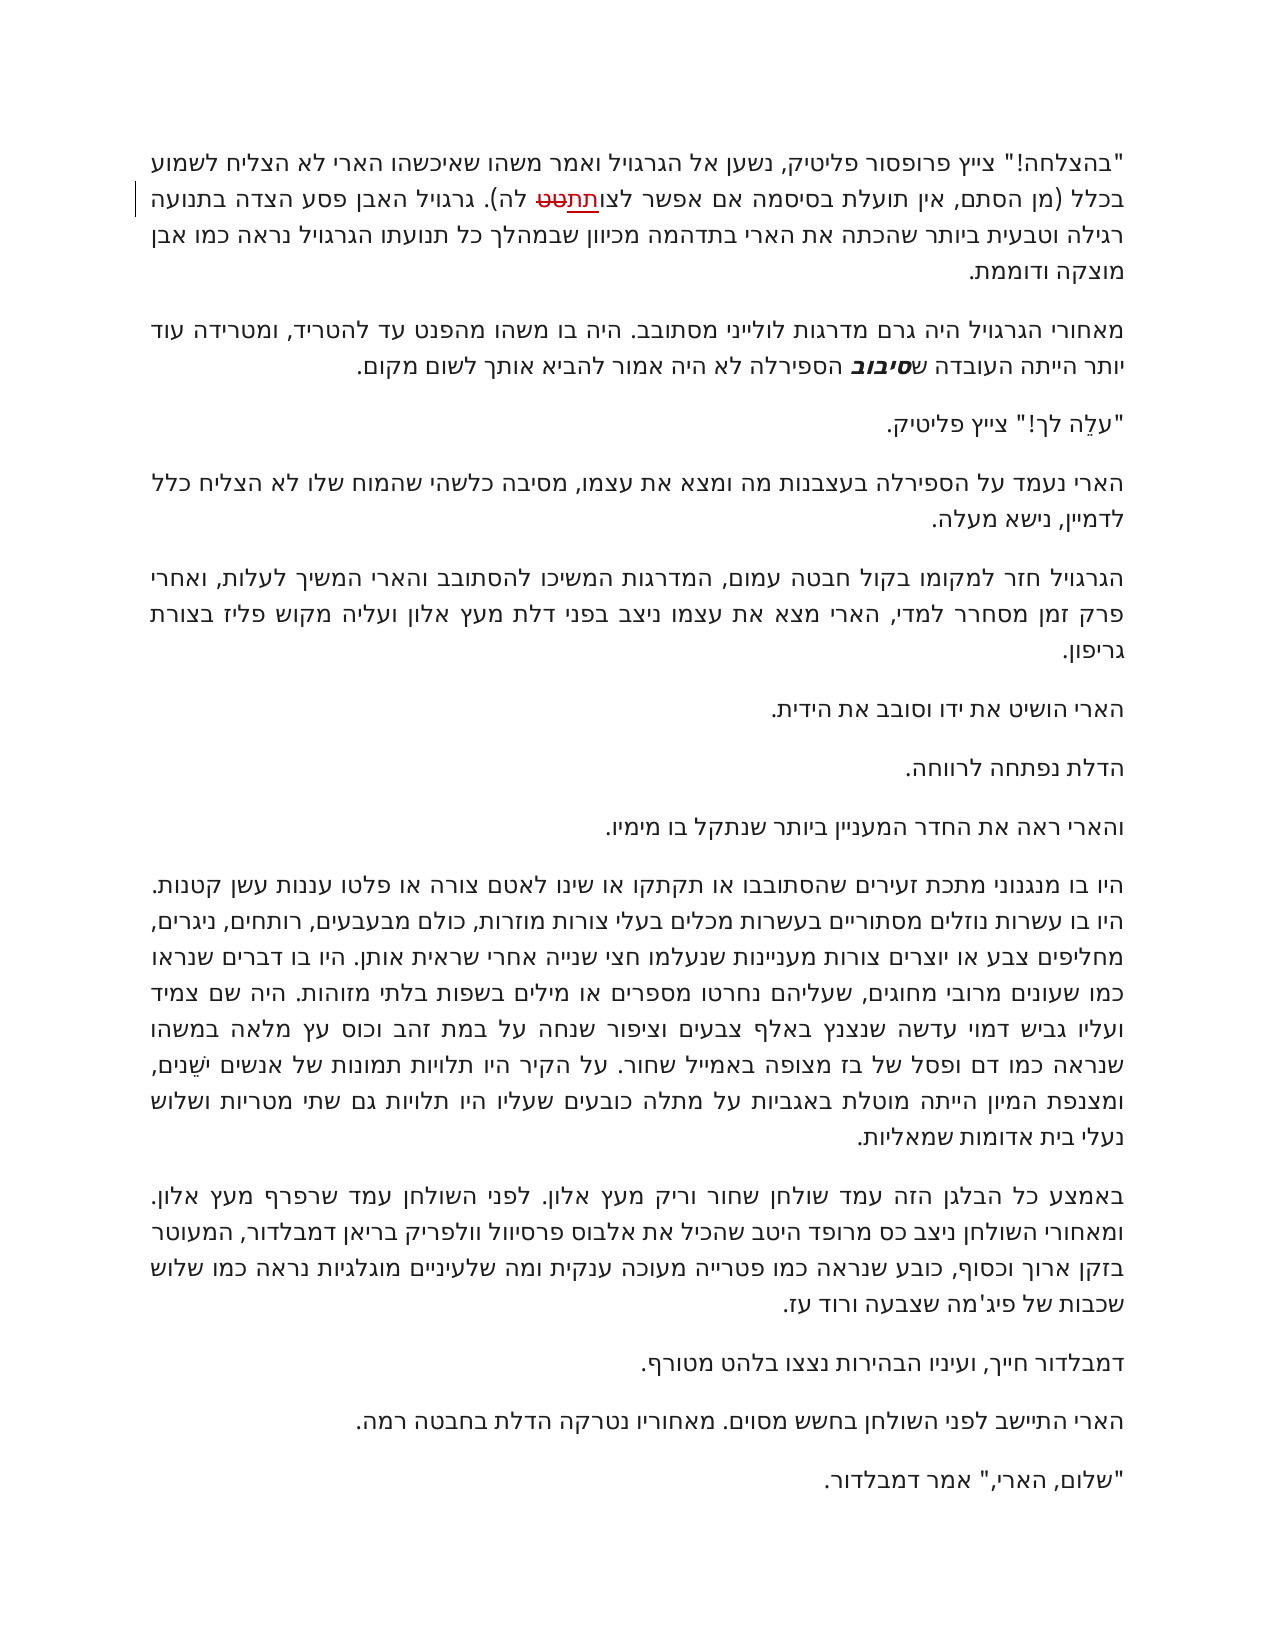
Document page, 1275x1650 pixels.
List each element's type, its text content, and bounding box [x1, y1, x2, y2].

text הדלת נפתחה לרווחה. [150, 755, 1125, 786]
text הגרגויל חזר למקומו בקול חבטה עמום, המדרגות המשיכו להסתובב והארי המשיך לעלות, ואחרי פרק זמן מסחרר למדי, הארי מצא את עצמו ניצב בפני דלת מעץ אלון ועליה מקוש פליז בצורת גריפון. [150, 565, 1125, 668]
text הארי התיישב לפני השולחן בחשש מסוים. מאחוריו נטרקה הדלת בחבטה רמה. [150, 1408, 1125, 1439]
text באמצע כל הבלגן הזה עמד שולחן שחור וריק מעץ אלון. לפני השולחן עמד שרפרף מעץ אלון. ומאחורי השולחן ניצב כס מרופד היטב שהכיל את אלבוס פרסיוול וולפריק בריאן דמבלדור, המעוטר בזקן ארוך וכסוף, כובע שנראה כמו פטרייה מעוכה ענקית ומה שלעיניים מוגלגיות נראה כמו שלוש שכבות של פיג'מה שצבעה ורוד עז. [150, 1183, 1125, 1322]
text מאחורי הגרגויל היה גרם מדרגות לולייני מסתובב. היה בו משהו מהפנט עד להטריד, ומטרידה עוד יותר הייתה העובדה שסיבוב הספירלה לא היה אמור להביא אותך לשום מקום. [150, 317, 1125, 384]
text דמבלדור חייך, ועיניו הבהירות נצצו בלהט מטורף. [150, 1349, 1125, 1381]
text "שלום, הארי," אמר דמבלדור. [150, 1467, 1125, 1498]
text והארי ראה את החדר המעניין ביותר שנתקל בו מימיו. [150, 813, 1125, 845]
text "עלֵה לך!" צייץ פליטיק. [150, 411, 1125, 443]
text "בהצלחה!" צייץ פרופסור פליטיק, נשען אל הגרגויל ואמר משהו שאיכשהו הארי לא הצליח לשמוע בכלל (מן הסתם, אין תועלת בסיסמה אם אפשר לצו לה). גרגויל האבן פסע הצדה בתנועה רגילה וטבעית ביותר שהכתה את הארי בתדהמה מכיוון שבמהלך כל תנועתו הגרגויל נראה כמו אבן מוצקה ודוממת. [150, 150, 1125, 289]
text היו בו מנגנוני מתכת זעירים שהסתובבו או תקתקו או שינו לאטם צורה או פלטו עננות עשן קטנות. היו בו עשרות נוזלים מסתוריים בעשרות מכלים בעלי צורות מוזרות, כולם מבעבעים, רותחים, ניגרים, מחליפים צבע או יוצרים צורות מעניינות שנעלמו חצי שנייה אחרי שראית אותן. היו בו דברים שנראו כמו שעונים מרובי מחוגים, שעליהם נחרטו מספרים או מילים בשפות בלתי מזוהות. היה שם צמיד ועליו גביש דמוי עדשה שנצנץ באלף צבעים וציפור שנחה על במת זהב וכוס עץ מלאה במשהו שנראה כמו דם ופסל של בז מצופה באמייל שחור. על הקיר היו תלויות תמונות של אנשים ישֵׁנים, ומצנפת המיון הייתה מוטלת באגביות על מתלה כובעים שעליו היו תלויות גם שתי מטריות ושלוש נעלי בית אדומות שמאליות. [150, 872, 1125, 1155]
text הארי הושיט את ידו וסובב את הידית. [150, 696, 1125, 727]
text הארי נעמד על הספירלה בעצבנות מה ומצא את עצמו, מסיבה כלשהי שהמוח שלו לא הצליח כלל לדמיין, נישא מעלה. [150, 470, 1125, 537]
